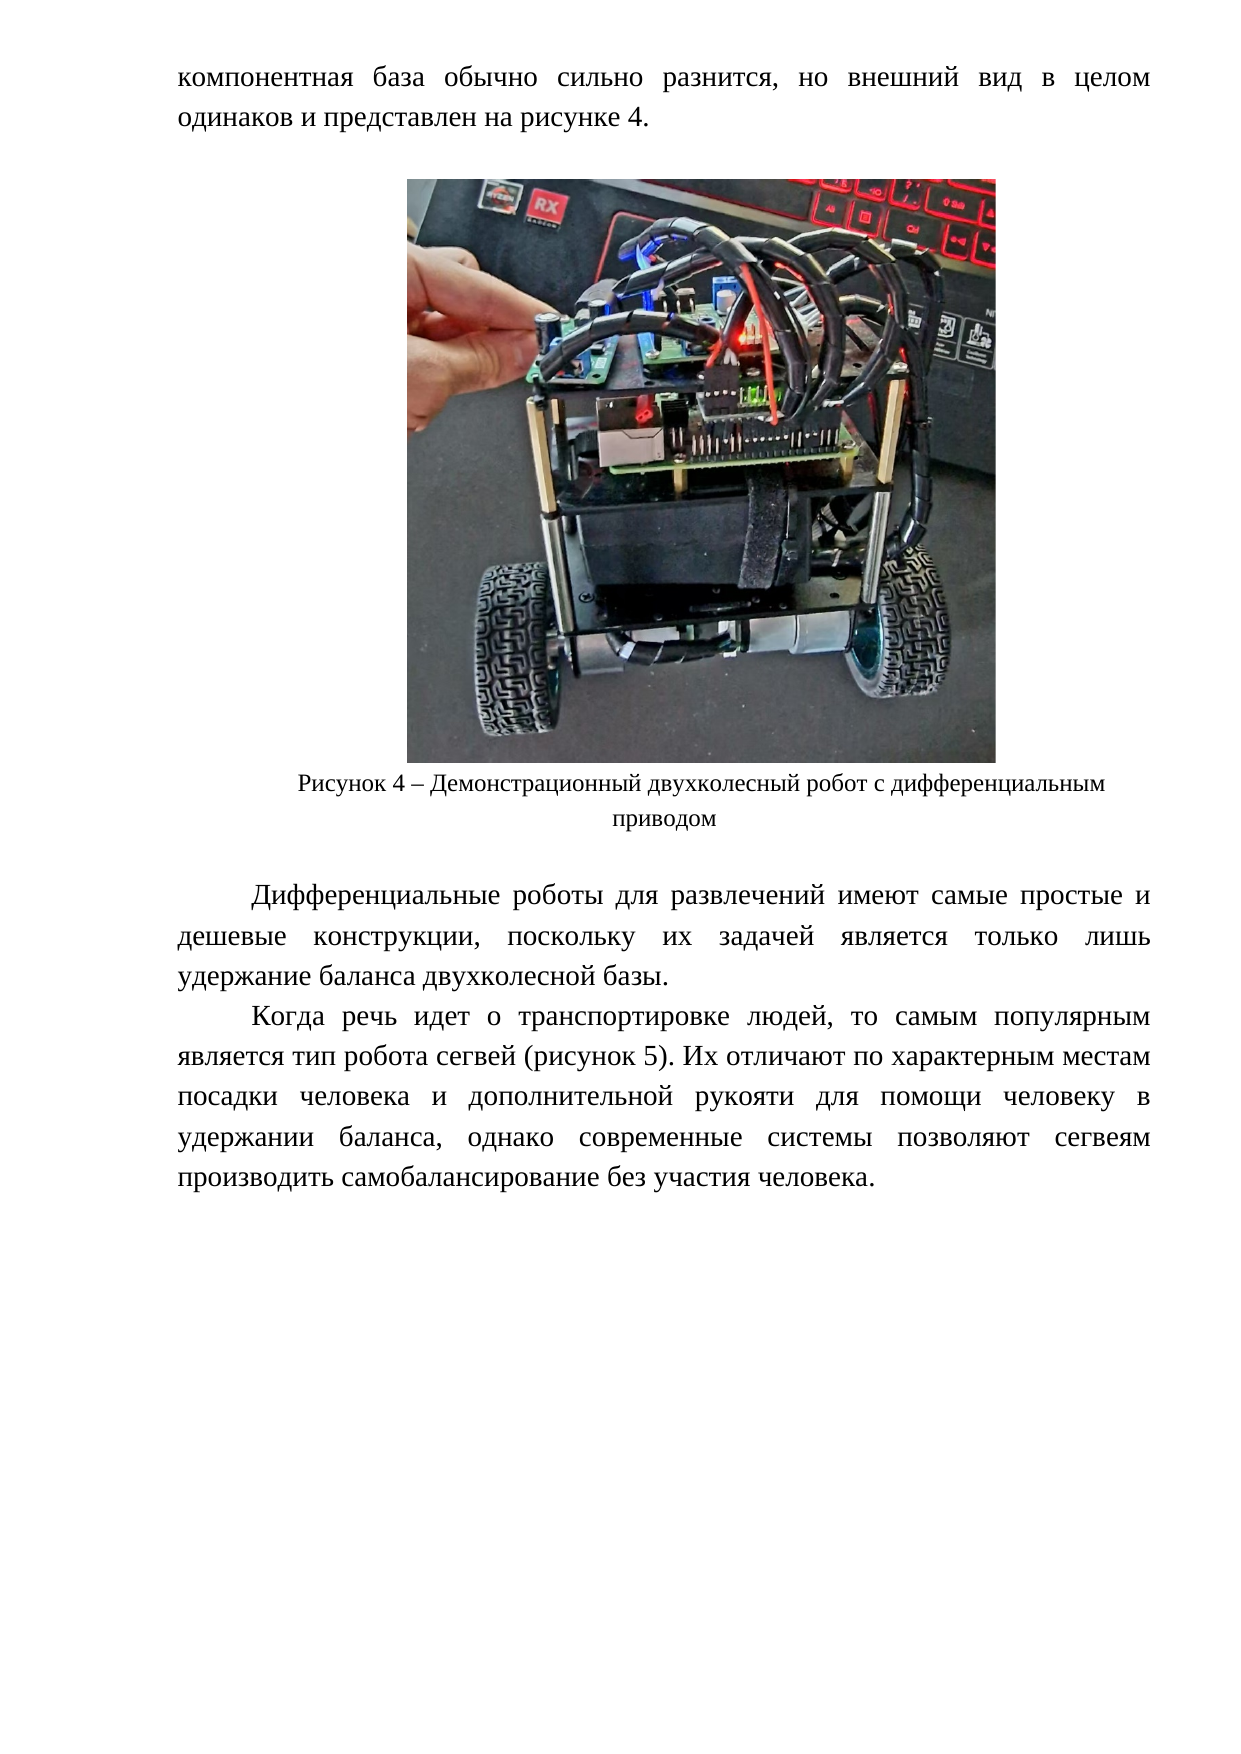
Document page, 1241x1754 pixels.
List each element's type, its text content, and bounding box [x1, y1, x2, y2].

text Дифференциальные роботы для развлечений имеют самые простые и дешевые конструкции, поскольку их задачей является только лишь удержание баланса двухколесной базы. [177, 877, 1152, 991]
text Когда речь идет о транспортировке людей, то самым популярным является тип робота сегвей (рисунок 5). Их отличают по характерным местам посадки человека и дополнительной рукояти для помощи человеку в удержании баланса, однако современные системы позволяют сегвеям производить самобалансирование без участия человека. [177, 998, 1152, 1192]
picture [407, 179, 996, 763]
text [177, 59, 1152, 133]
text Рисунок 4 – Демонстрационный двухколесный робот с дифференциальным приводом [177, 768, 1152, 832]
